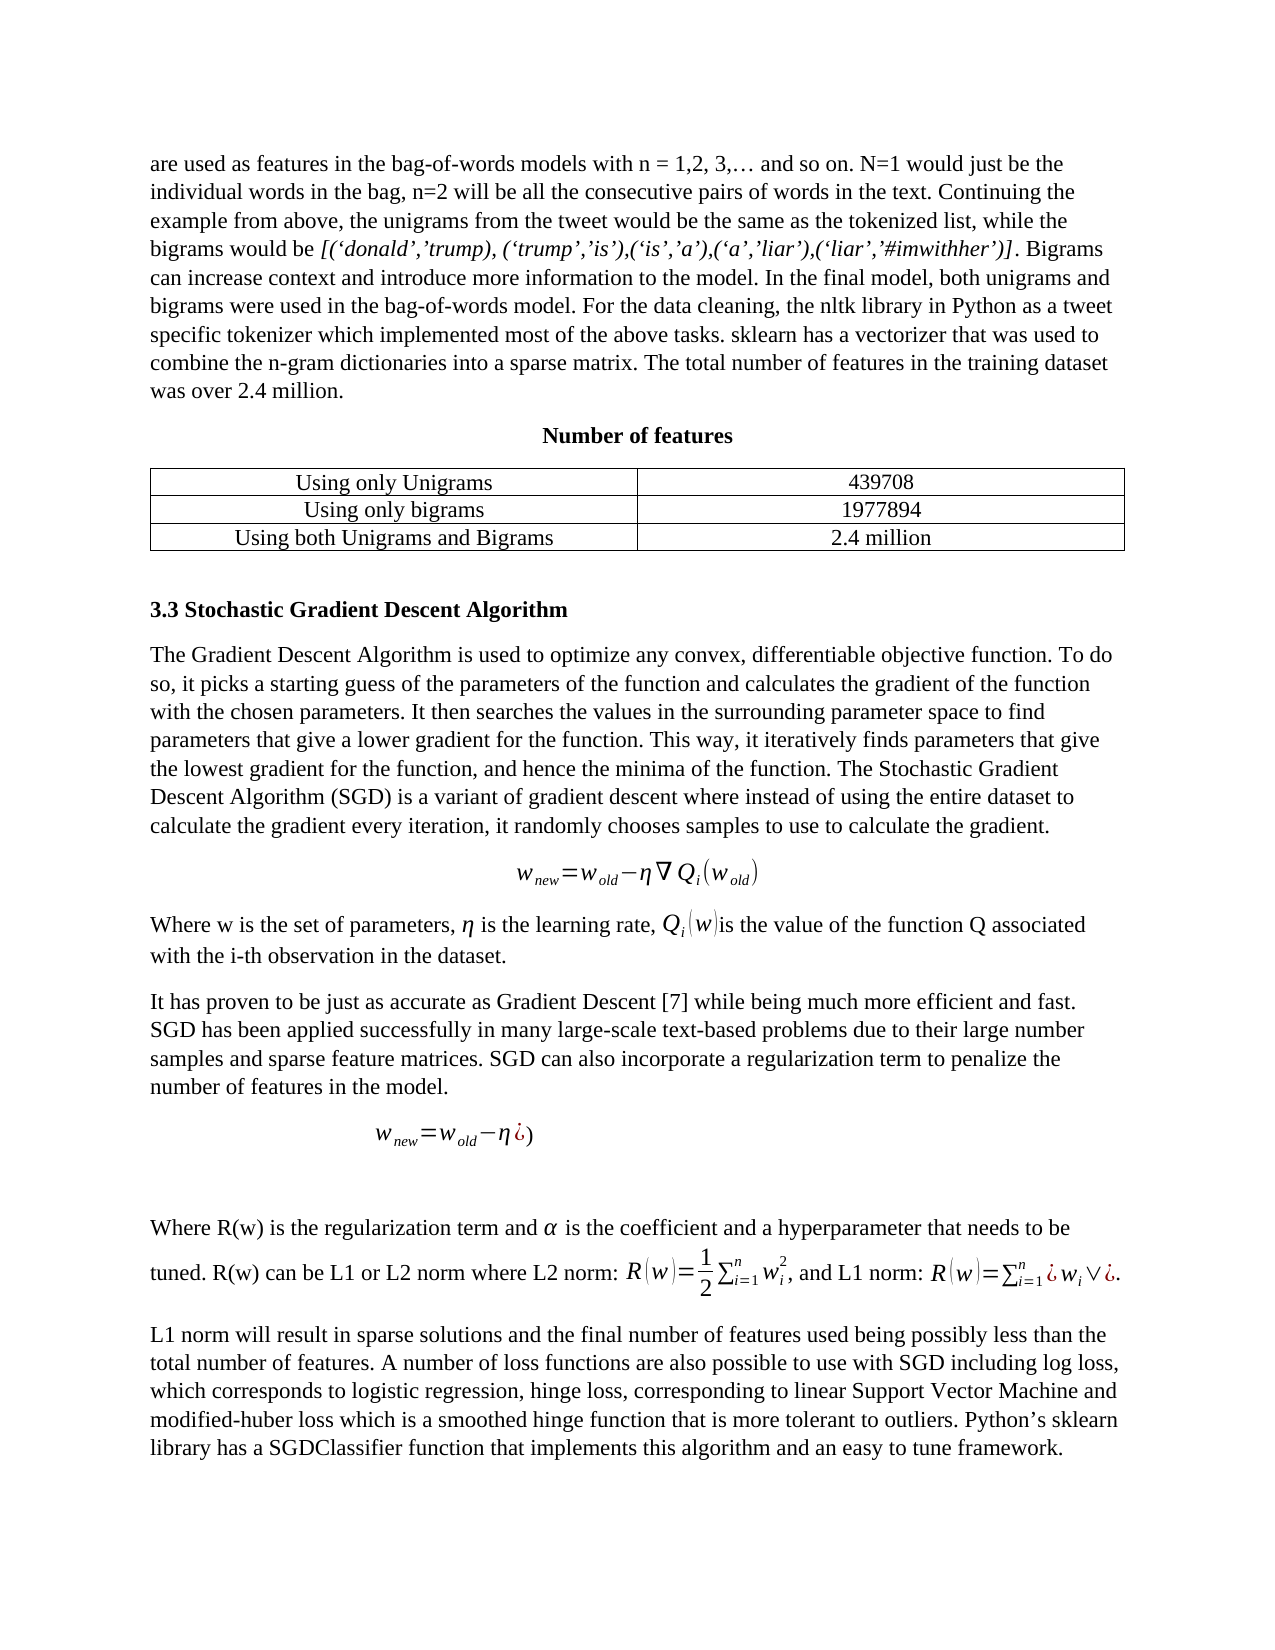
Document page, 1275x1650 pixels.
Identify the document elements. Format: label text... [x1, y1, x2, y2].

text Where w is the set of parameters, is the learning rate, is the value of the function Q associated with the i-th observation in the dataset. [150, 908, 1125, 969]
text ) [300, 1118, 1125, 1149]
text 3.3 Stochastic Gradient Descent Algorithm [150, 596, 1125, 622]
table_header 439708 [638, 469, 1124, 495]
text L1 norm will result in sparse solutions and the final number of features used being possibly less than the total number of features. A number of loss functions are also possible to use with SGD including log loss, which corresponds to logistic regression, hinge loss, corresponding to linear Support Vector Machine and modified-huber loss which is a smoothed hinge function that is more tolerant to outliers. Python’s sklearn library has a SGDClassifier function that implements this algorithm and an easy to tune framework. [150, 1321, 1125, 1461]
text It has proven to be just as accurate as Gradient Descent [7] while being much more efficient and fast. SGD has been applied successfully in many large-scale text-based problems due to their large number samples and sparse feature matrices. SGD can also incorporate a regularization term to penalize the number of features in the model. [150, 988, 1125, 1099]
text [150, 150, 1125, 404]
table_cell Using only bigrams [151, 496, 637, 522]
text Number of features [150, 423, 1125, 449]
table_cell Using both Unigrams and Bigrams [151, 524, 637, 550]
table_cell 2.4 million [638, 524, 1124, 550]
table_cell 1977894 [638, 496, 1124, 522]
text Where R(w) is the regularization term and is the coefficient and a hyperparameter that needs to be tuned. R(w) can be L1 or L2 norm where L2 norm: , and L1 norm: . [150, 1213, 1125, 1302]
text The Gradient Descent Algorithm is used to optimize any convex, differentiable objective function. To do so, it picks a starting guess of the parameters of the function and calculates the gradient of the function with the chosen parameters. It then searches the values in the surrounding parameter space to find parameters that give a lower gradient for the function. This way, it iteratively finds parameters that give the lowest gradient for the function, and hence the minima of the function. The Stochastic Gradient Descent Algorithm (SGD) is a variant of gradient descent where instead of using the entire dataset to calculate the gradient every iteration, it randomly chooses samples to use to calculate the gradient. [150, 641, 1125, 838]
table_header Using only Unigrams [151, 469, 637, 495]
